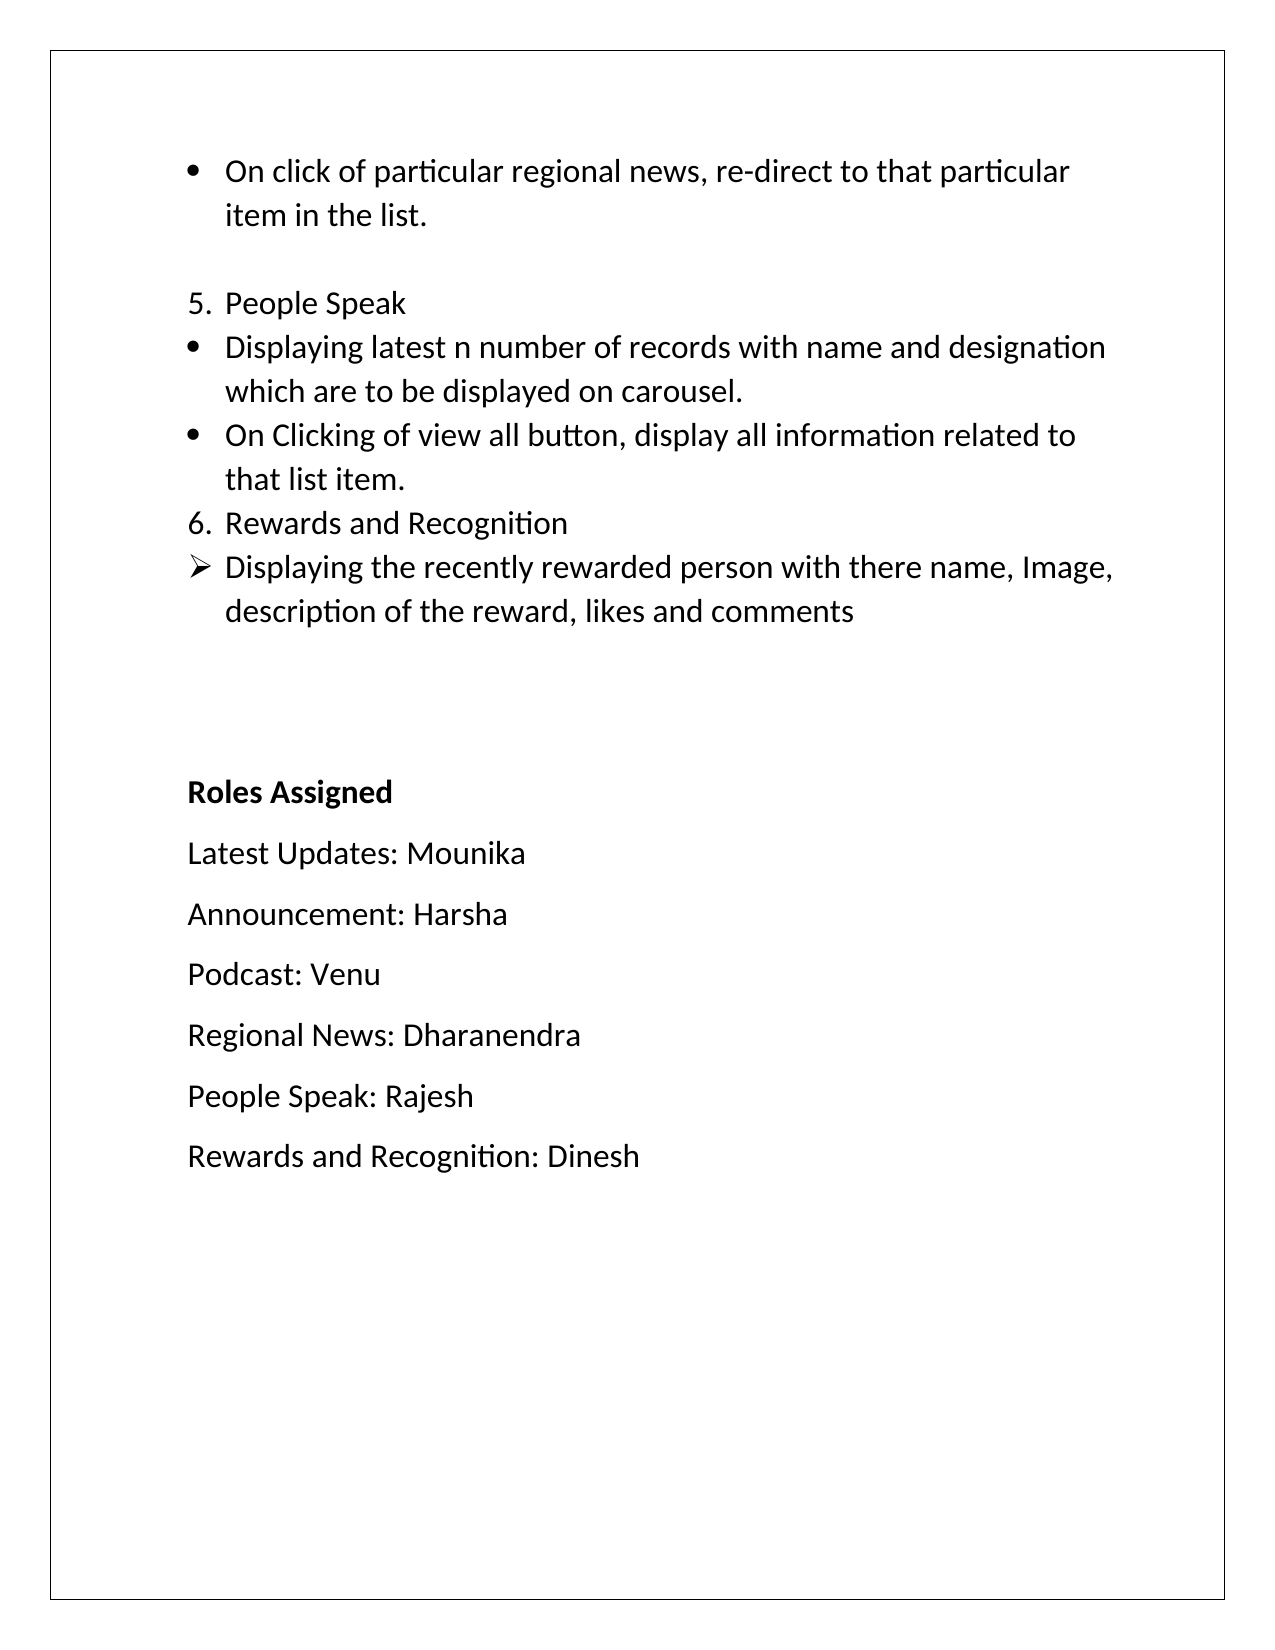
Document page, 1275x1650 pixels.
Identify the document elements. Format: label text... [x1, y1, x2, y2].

text Announcement: Harsha [187, 893, 1125, 933]
list Displaying latest n number of records with name and designation which are to be displayed on carousel. [187, 326, 1125, 411]
text People Speak: Rajesh [150, 1074, 1125, 1115]
list On click of particular regional news, re-direct to that particular item in the list. [187, 150, 1125, 235]
text Roles Assigned [187, 771, 1125, 812]
text Regional News: Dharanendra [150, 1014, 1125, 1055]
text Latest Updates: Mounika [187, 832, 1125, 873]
text Rewards and Recognition: Dinesh [150, 1135, 1125, 1176]
text Podcast: Venu [150, 953, 1125, 994]
list People Speak [187, 282, 1125, 323]
list On Clicking of view all button, display all information related to that list item. [187, 414, 1125, 498]
list Rewards and Recognition [187, 502, 1125, 542]
list Displaying the recently rewarded person with there name, Image, description of the reward, likes and comments [187, 546, 1125, 630]
